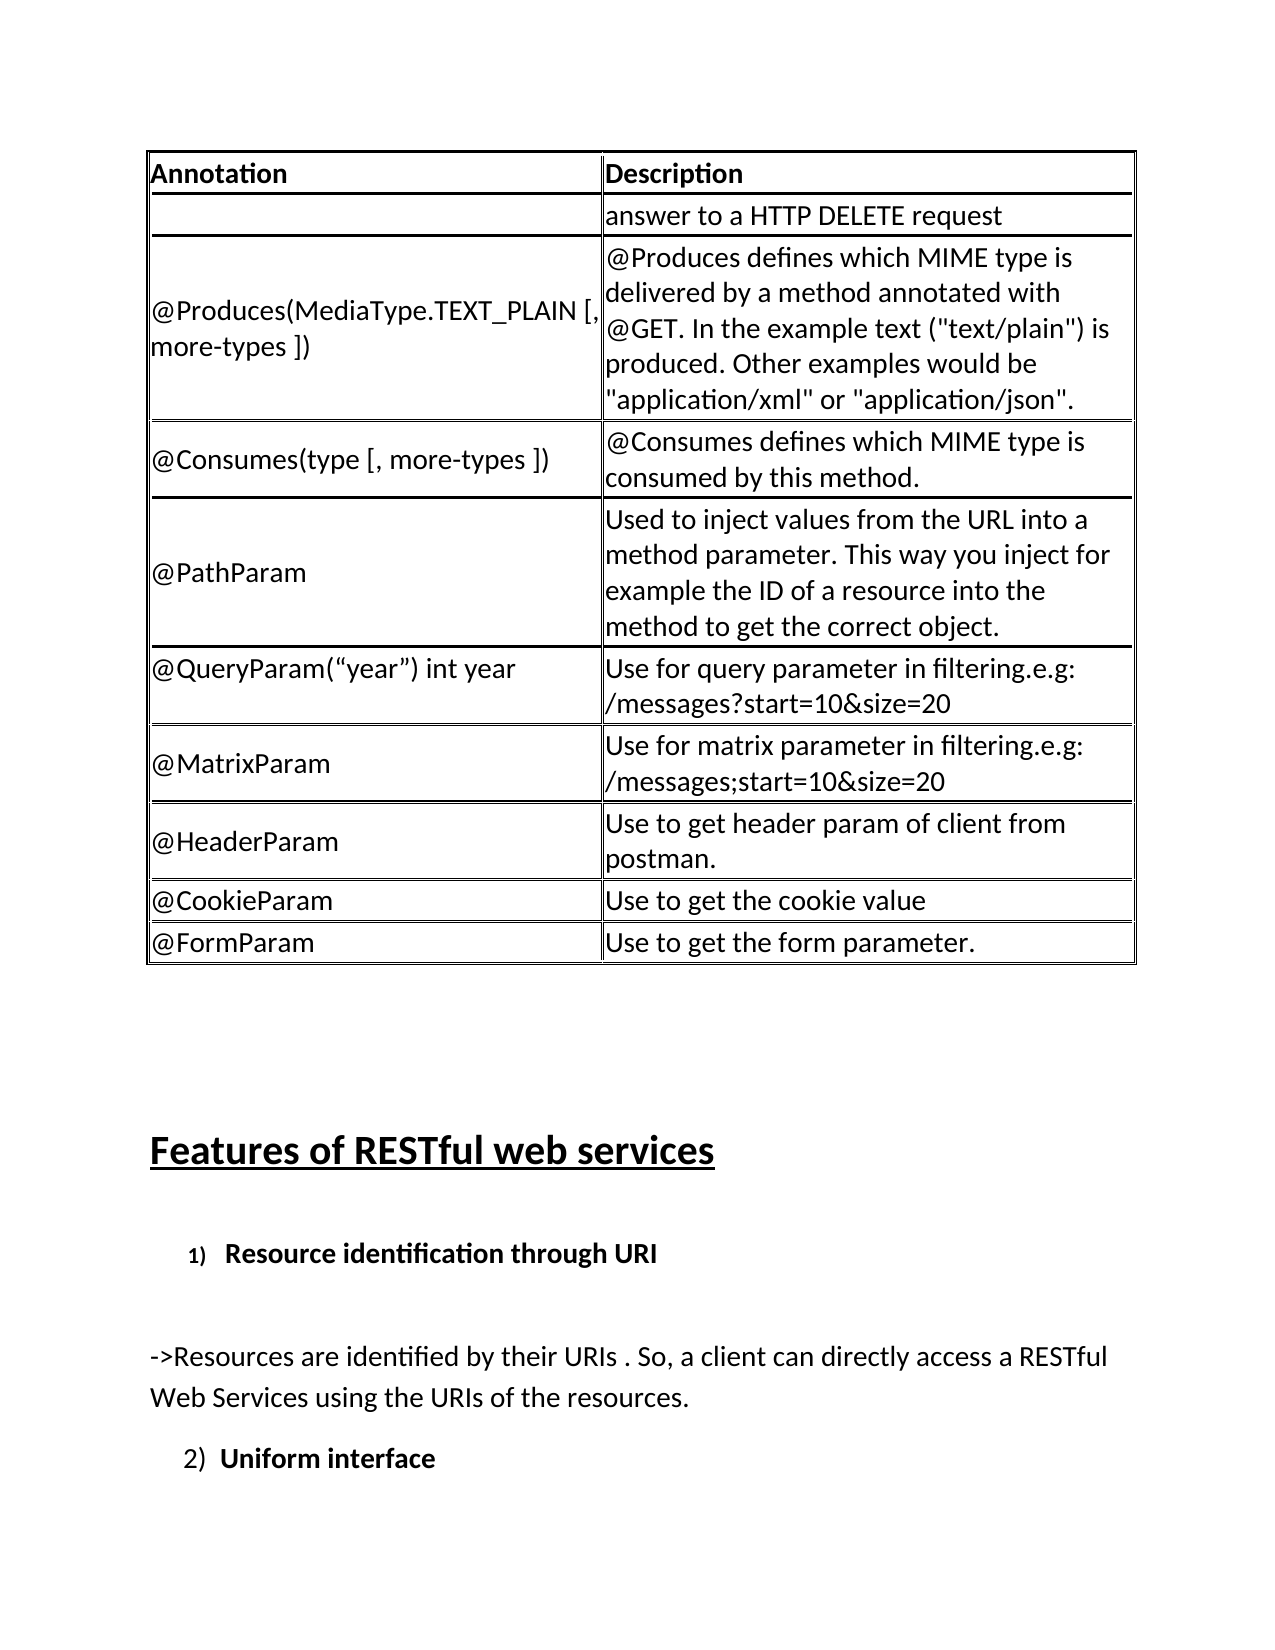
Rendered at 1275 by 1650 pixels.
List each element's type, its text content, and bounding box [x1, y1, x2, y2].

table_cell @Consumes defines which MIME type is consumed by this method. [604, 419, 1134, 496]
table_cell Used to inject values from the URL into a method parameter. This way you inject for example the ID of a resource into the method to get the correct object. [604, 496, 1134, 645]
table_cell @CookieParam [148, 878, 602, 920]
table_cell @Produces(MediaType.TEXT_PLAIN [, more-types ]) [150, 234, 601, 418]
table_cell Use for matrix parameter in filtering.e.g: /messages;start=10&size=20 [604, 723, 1134, 800]
table_cell Use to get header param of client from postman. [604, 800, 1134, 878]
table_cell @QueryParam(“year”) int year [150, 645, 601, 722]
table_cell Use to get the cookie value [603, 878, 1135, 920]
table_cell @Consumes(type [, more-types ]) [150, 419, 601, 496]
text ->Resources are identified by their URIs . So, a client can directly access a RESTful Web Services using the URIs of the resources. [150, 1338, 1125, 1414]
table_cell Use to get the form parameter. [603, 920, 1135, 962]
table_cell Use for query parameter in filtering.e.g: /messages?start=10&size=20 [604, 645, 1134, 722]
table_cell @Produces defines which MIME type is delivered by a method annotated with @GET. In the example text ("text/plain") is produced. Other examples would be "application/xml" or "application/json". [604, 234, 1134, 418]
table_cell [604, 192, 1134, 234]
list Resource identification through URI [187, 1235, 1125, 1271]
subtitle Features of RESTful web services [150, 1124, 1125, 1174]
table_cell @DELETE [150, 192, 601, 234]
table_cell @MatrixParam [150, 723, 601, 800]
table_header Annotation [150, 153, 602, 192]
table_cell @HeaderParam [150, 800, 601, 878]
table_header Description [603, 153, 1134, 192]
table_cell @PathParam [150, 496, 601, 645]
text 2) Uniform interface [150, 1441, 1125, 1476]
table_cell @FormParam [148, 920, 602, 962]
